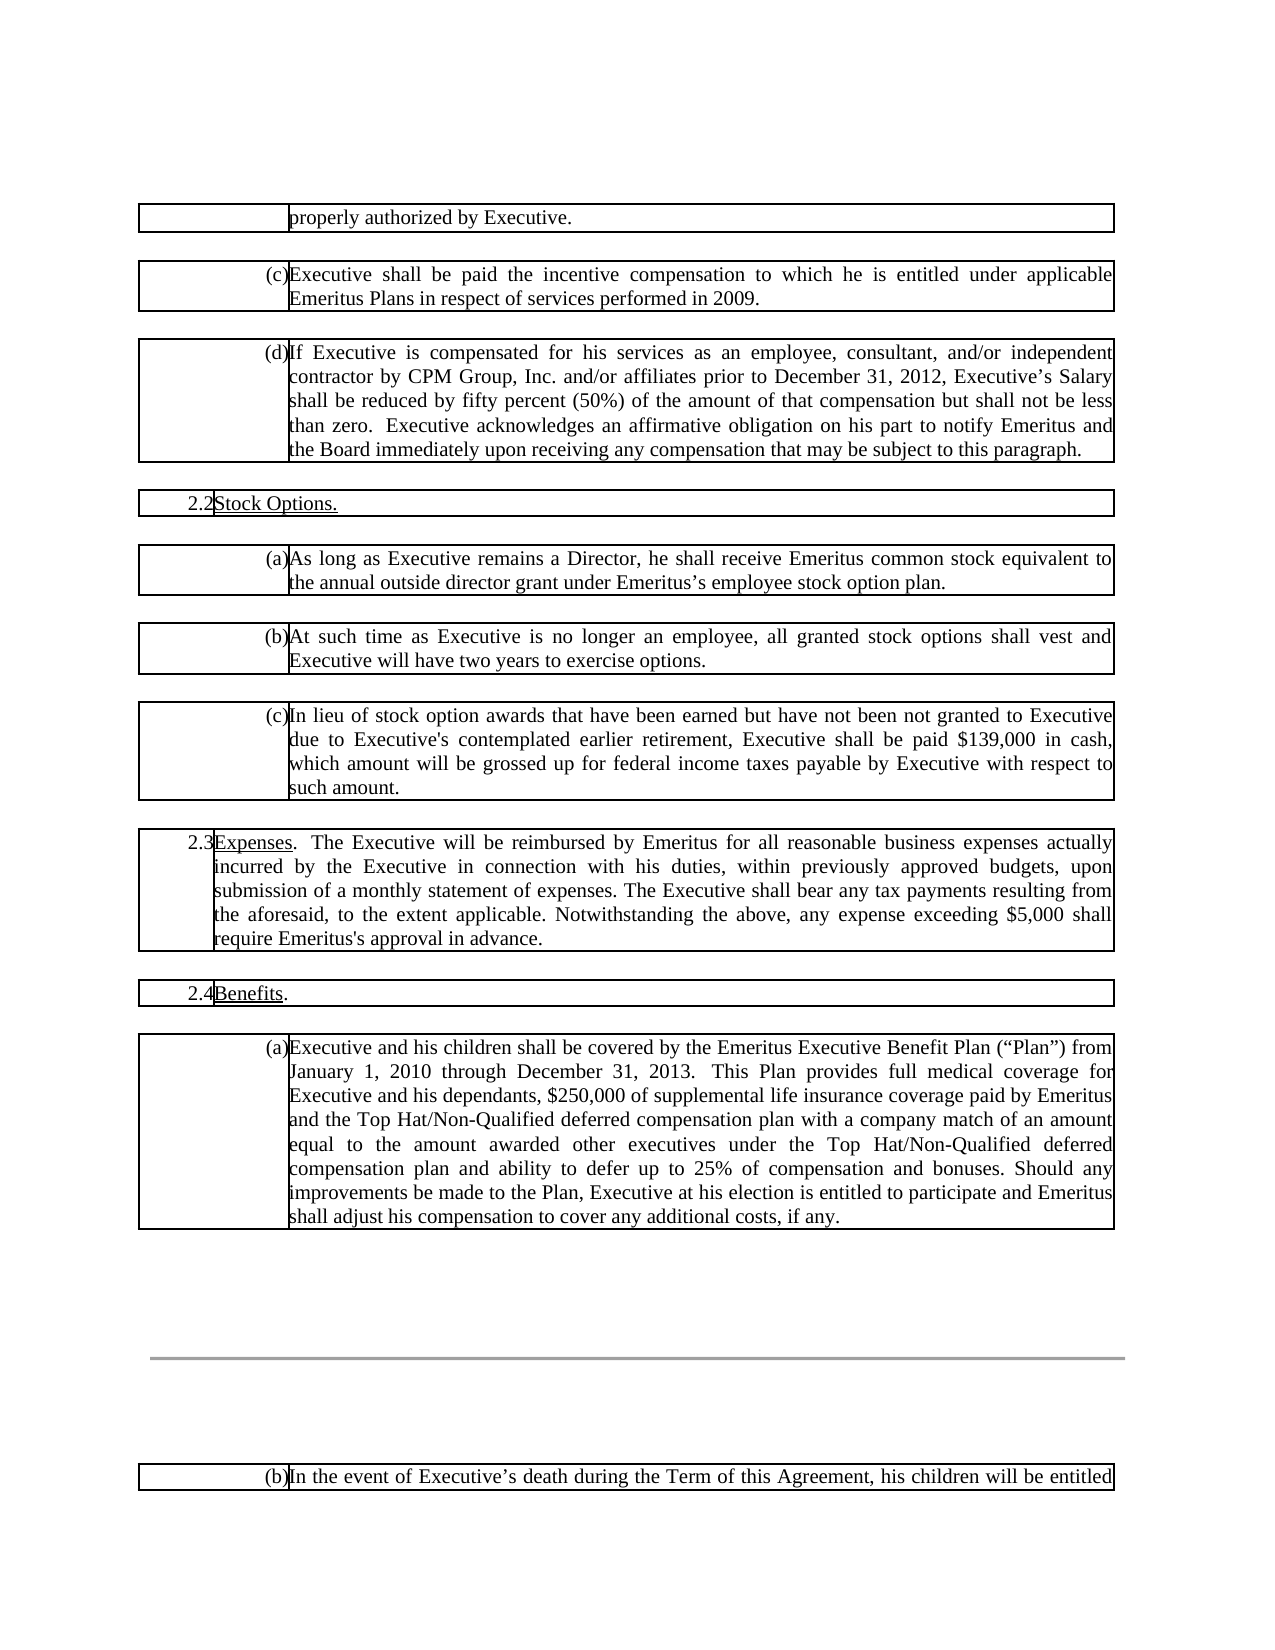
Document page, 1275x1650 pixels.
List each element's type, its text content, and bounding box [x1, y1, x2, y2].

table_header If Executive is compensated for his services as an employee, consultant, and/or independent contractor by CPM Group, Inc. and/or affiliates prior to December 31, 2012, Executive’s Salary shall be reduced by fifty percent (50%) of the amount of that compensation but shall not be less than zero. Executive acknowledges an affirmative obligation on his part to notify Emeritus and the Board immediately upon receiving any compensation that may be subject to this paragraph. [290, 340, 1113, 461]
table_header Executive and his children shall be covered by the Emeritus Executive Benefit Plan (“Plan”) from January 1, 2010 through December 31, 2013. This Plan provides full medical coverage for Executive and his dependants, $250,000 of supplemental life insurance coverage paid by Emeritus and the Top Hat/Non-Qualified deferred compensation plan with a company match of an amount equal to the amount awarded other executives under the Top Hat/Non-Qualified deferred compensation plan and ability to defer up to 25% of compensation and bonuses. Should any improvements be made to the Plan, Executive at his election is entitled to participate and Emeritus shall adjust his compensation to cover any additional costs, if any. [290, 1035, 1113, 1228]
table_header (b) [140, 1465, 288, 1488]
table_header Executive shall be paid the incentive compensation to which he is entitled under applicable Emeritus Plans in respect of services performed in 2009. [290, 262, 1113, 310]
table_header Benefits. [215, 981, 1113, 1005]
table_header (a) [140, 546, 288, 594]
table_header 2.2 [140, 491, 213, 515]
table_header Expenses. The Executive will be reimbursed by Emeritus for all reasonable business expenses actually incurred by the Executive in connection with his duties, within previously approved budgets, upon submission of a monthly statement of expenses. The Executive shall bear any tax payments resulting from the aforesaid, to the extent applicable. Notwithstanding the above, any expense exceeding $5,000 shall require Emeritus's approval in advance. [215, 830, 1113, 950]
table_header As long as Executive remains a Director, he shall receive Emeritus common stock equivalent to the annual outside director grant under Emeritus’s employee stock option plan. [290, 546, 1113, 594]
table_header properly authorized by Executive. [290, 205, 1113, 231]
table_header (d) [140, 340, 288, 461]
table_header 2.3 [140, 830, 213, 950]
table_header [140, 205, 288, 231]
table_header (c) [140, 703, 288, 799]
table_header (a) [140, 1035, 288, 1228]
table_header 2.4 [140, 981, 213, 1005]
table_header In lieu of stock option awards that have been earned but have not been not granted to Executive due to Executive's contemplated earlier retirement, Executive shall be paid $139,000 in cash, which amount will be grossed up for federal income taxes payable by Executive with respect to such amount. [290, 703, 1113, 799]
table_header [290, 1465, 1113, 1488]
table_header (c) [140, 262, 288, 310]
table_header (b) [140, 624, 288, 672]
table_header At such time as Executive is no longer an employee, all granted stock options shall vest and Executive will have two years to exercise options. [290, 624, 1113, 672]
table_header Stock Options. [215, 491, 1113, 515]
